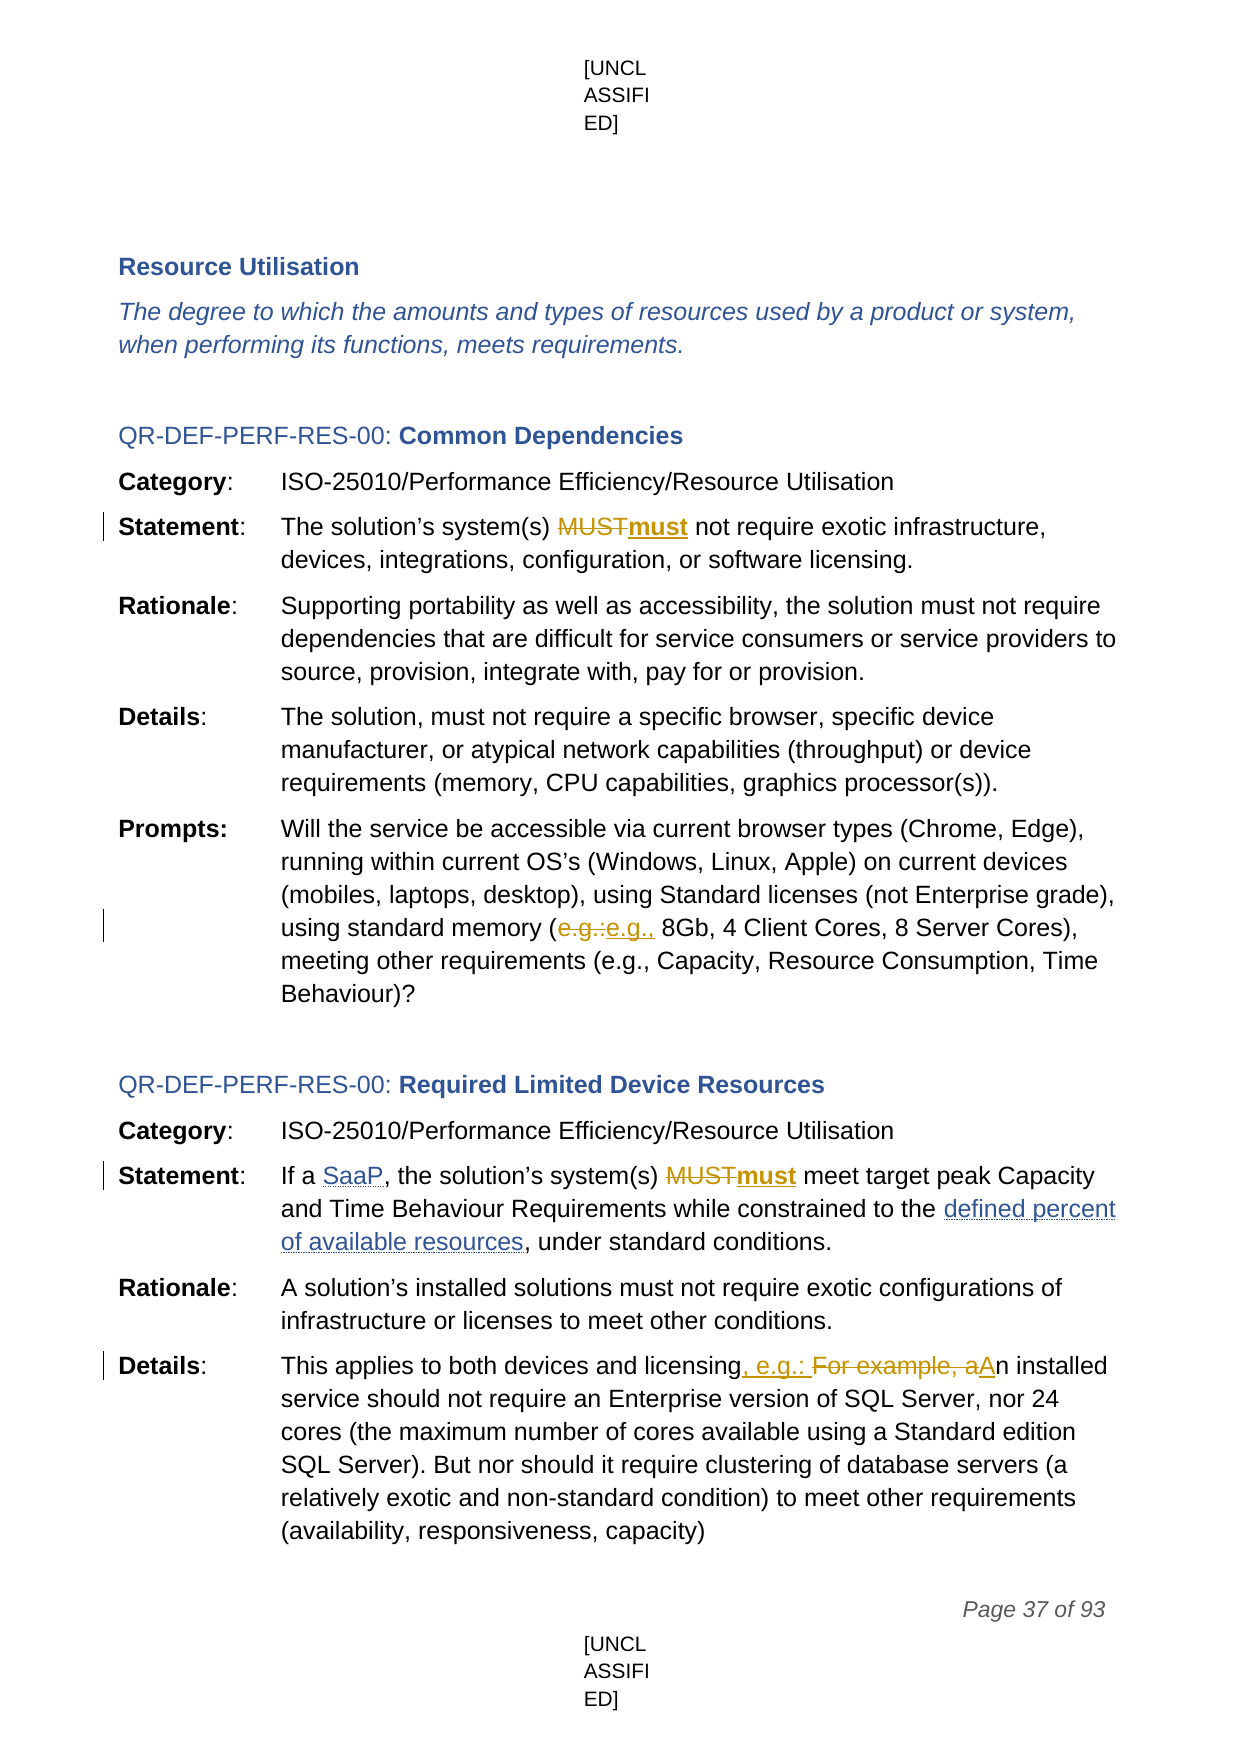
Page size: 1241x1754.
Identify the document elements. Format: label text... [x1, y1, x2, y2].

text Statement: The solution’s system(s) not require exotic infrastructure, devices, integrations, configuration, or software licensing. [118, 512, 1122, 574]
text Statement: If a SaaP, the solution’s system(s) meet target peak Capacity and Time Behaviour Requirements while constrained to the defined percent of available resources, under standard conditions. [118, 1161, 1122, 1256]
text Prompts: Will the service be accessible via current browser types (Chrome, Edge), running within current OS’s (Windows, Linux, Apple) on current devices (mobiles, laptops, desktop), using Standard licenses (not Enterprise grade), using standard memory ( 8Gb, 4 Client Cores, 8 Server Cores), meeting other requirements (e.g., Capacity, Resource Consumption, Time Behaviour)? [118, 814, 1122, 1008]
text Details: The solution, must not require a specific browser, specific device manufacturer, or atypical network capabilities (throughput) or device requirements (memory, CPU capabilities, graphics processor(s)). [118, 702, 1122, 797]
text Details: This applies to both devices and licensingn installed service should not require an Enterprise version of SQL Server, nor 24 cores (the maximum number of cores available using a Standard edition SQL Server). But nor should it require clustering of database servers (a relatively exotic and non-standard condition) to meet other requirements (availability, responsiveness, capacity) [118, 1351, 1122, 1545]
text Rationale: Supporting portability as well as accessibility, the solution must not require dependencies that are difficult for service consumers or service providers to source, provision, integrate with, pay for or provision. [118, 591, 1122, 686]
text The degree to which the amounts and types of resources used by a product or system, when performing its functions, meets requirements. [118, 297, 1122, 359]
text Category: ISO-25010/Performance Efficiency/Resource Utilisation [118, 1116, 1122, 1144]
subtitle Resource Utilisation [118, 252, 1122, 280]
subtitle QR-DEF-PERF-RES-00: Required Limited Device Resources [118, 1070, 1122, 1099]
text Category: ISO-25010/Performance Efficiency/Resource Utilisation [118, 467, 1122, 496]
subtitle QR-DEF-PERF-RES-00: Common Dependencies [118, 421, 1122, 450]
text Rationale: A solution’s installed solutions must not require exotic configurations of infrastructure or licenses to meet other conditions. [118, 1273, 1122, 1334]
